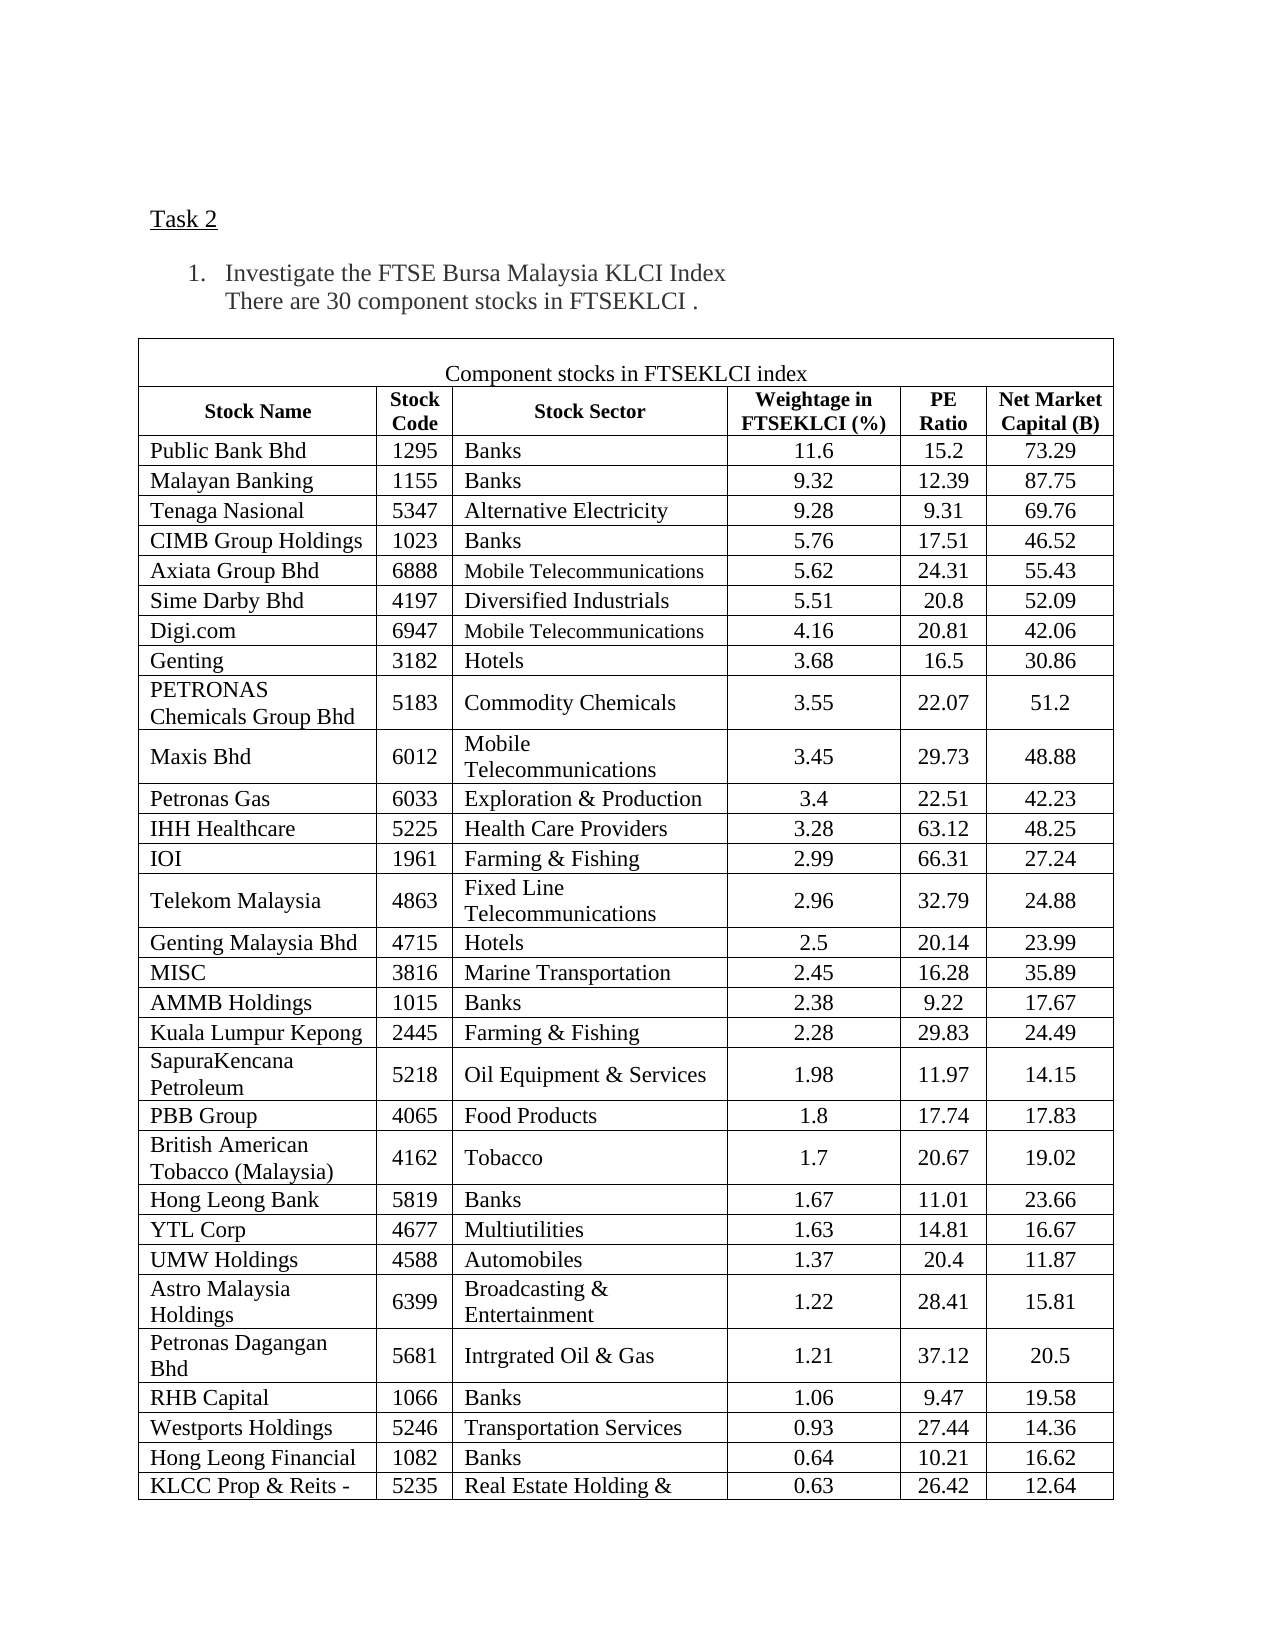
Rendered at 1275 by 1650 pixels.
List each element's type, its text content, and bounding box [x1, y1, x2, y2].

table_cell 27.44 [901, 1413, 986, 1442]
table_cell Multiutilities [453, 1215, 727, 1244]
table_cell 20.4 [901, 1245, 986, 1274]
table_cell 15.81 [987, 1275, 1113, 1328]
table_cell Genting [139, 646, 376, 675]
table_cell 5819 [377, 1185, 452, 1214]
table_cell 23.99 [987, 928, 1113, 957]
table_cell IHH Healthcare [139, 814, 376, 843]
table_cell AMMB Holdings [139, 988, 376, 1017]
table_cell Maxis Bhd [139, 730, 376, 783]
table_cell 17.74 [901, 1101, 986, 1130]
table_cell 14.81 [901, 1215, 986, 1244]
table_cell Mobile Telecommunications [453, 730, 727, 783]
table_cell Stock Code [377, 387, 452, 435]
table_cell 6947 [377, 616, 452, 645]
table_cell 5.51 [728, 586, 900, 615]
table_cell 1082 [377, 1443, 452, 1472]
table_cell MISC [139, 958, 376, 987]
table_cell Transportation Services [453, 1413, 727, 1442]
table_cell Kuala Lumpur Kepong [139, 1018, 376, 1047]
table_cell 3.28 [728, 814, 900, 843]
table_cell Marine Transportation [453, 958, 727, 987]
table_cell 1.21 [728, 1329, 900, 1382]
table_cell YTL Corp [139, 1215, 376, 1244]
table_cell 1023 [377, 526, 452, 555]
table_cell 5183 [377, 676, 452, 729]
table_cell 48.88 [987, 730, 1113, 783]
table_cell Sime Darby Bhd [139, 586, 376, 615]
table_cell Tobacco [453, 1131, 727, 1184]
table_cell 16.62 [987, 1443, 1113, 1472]
table_cell 4065 [377, 1101, 452, 1130]
table_cell IOI [139, 844, 376, 873]
table_cell 5218 [377, 1048, 452, 1100]
table_cell 4588 [377, 1245, 452, 1274]
table_cell Weightage in FTSEKLCI (%) [728, 387, 900, 435]
table_cell 19.58 [987, 1383, 1113, 1412]
table_cell 14.36 [987, 1413, 1113, 1442]
table_cell 11.87 [987, 1245, 1113, 1274]
table_cell 55.43 [987, 556, 1113, 585]
table_cell 52.09 [987, 586, 1113, 615]
table_cell 2.5 [728, 928, 900, 957]
table_cell 16.67 [987, 1215, 1113, 1244]
table_cell 1015 [377, 988, 452, 1017]
table_cell Hong Leong Financial [139, 1443, 376, 1472]
table_cell 6012 [377, 730, 452, 783]
table_cell 3.68 [728, 646, 900, 675]
table_cell Public Bank Bhd [139, 436, 376, 465]
table_cell Automobiles [453, 1245, 727, 1274]
table_cell 2.38 [728, 988, 900, 1017]
table_cell 6888 [377, 556, 452, 585]
table_cell Net Market Capital (B) [987, 387, 1113, 435]
table_cell 3.4 [728, 784, 900, 813]
table_cell 29.73 [901, 730, 986, 783]
table_cell Exploration & Production [453, 784, 727, 813]
table_cell Banks [453, 1383, 727, 1412]
table_cell 42.06 [987, 616, 1113, 645]
table_cell Petronas Dagangan Bhd [139, 1329, 376, 1382]
table_cell 17.67 [987, 988, 1113, 1017]
table_cell PE Ratio [901, 387, 986, 435]
table_cell 24.49 [987, 1018, 1113, 1047]
table_cell Tenaga Nasional [139, 496, 376, 525]
table_cell 12.39 [901, 466, 986, 495]
table_cell 4677 [377, 1215, 452, 1244]
table_cell 27.24 [987, 844, 1113, 873]
table_cell Health Care Providers [453, 814, 727, 843]
table_cell KLCC Prop & Reits - Stapled Sec [139, 1473, 376, 1499]
table_cell PBB Group [139, 1101, 376, 1130]
table_cell 20.5 [987, 1329, 1113, 1382]
table_cell Astro Malaysia Holdings [139, 1275, 376, 1328]
table_cell 20.8 [901, 586, 986, 615]
table_cell 32.79 [901, 874, 986, 927]
table_cell 4.16 [728, 616, 900, 645]
table_cell 1295 [377, 436, 452, 465]
table_cell Banks [453, 526, 727, 555]
table_cell Mobile Telecommunications [453, 556, 727, 585]
table_cell Banks [453, 436, 727, 465]
table_cell 19.02 [987, 1131, 1113, 1184]
table_cell 1066 [377, 1383, 452, 1412]
table_cell 42.23 [987, 784, 1113, 813]
table_cell Banks [453, 466, 727, 495]
table_cell Hotels [453, 646, 727, 675]
table_cell Malayan Banking [139, 466, 376, 495]
table_cell Broadcasting & Entertainment [453, 1275, 727, 1328]
table_cell 30.86 [987, 646, 1113, 675]
table_cell 24.88 [987, 874, 1113, 927]
list There are 30 component stocks in FTSEKLCI . [225, 286, 1125, 315]
table_cell Stock Name [139, 387, 376, 435]
table_cell 17.51 [901, 526, 986, 555]
table_cell 73.29 [987, 436, 1113, 465]
table_cell British American Tobacco (Malaysia) [139, 1131, 376, 1184]
table_cell Intrgrated Oil & Gas [453, 1329, 727, 1382]
table_cell Oil Equipment & Services [453, 1048, 727, 1100]
table_cell Fixed Line Telecommunications [453, 874, 727, 927]
table_cell 5.76 [728, 526, 900, 555]
table_cell Hotels [453, 928, 727, 957]
table_cell 28.41 [901, 1275, 986, 1328]
table_cell Banks [453, 1443, 727, 1472]
table_cell 0.63 [728, 1473, 900, 1499]
table_cell 0.64 [728, 1443, 900, 1472]
table_cell Hong Leong Bank [139, 1185, 376, 1214]
table_cell Telekom Malaysia [139, 874, 376, 927]
table_cell 2.96 [728, 874, 900, 927]
table_cell 0.93 [728, 1413, 900, 1442]
table_cell 1.06 [728, 1383, 900, 1412]
table_cell 29.83 [901, 1018, 986, 1047]
table_cell 87.75 [987, 466, 1113, 495]
table_cell UMW Holdings [139, 1245, 376, 1274]
table_cell 35.89 [987, 958, 1113, 987]
table_cell 11.97 [901, 1048, 986, 1100]
table_cell 2445 [377, 1018, 452, 1047]
table_cell 22.51 [901, 784, 986, 813]
table_cell 15.2 [901, 436, 986, 465]
list Investigate the FTSE Bursa Malaysia KLCI Index [187, 258, 1125, 286]
table_cell 4863 [377, 874, 452, 927]
table_cell 9.28 [728, 496, 900, 525]
table_cell 9.32 [728, 466, 900, 495]
table_cell Banks [453, 1185, 727, 1214]
table_cell 51.2 [987, 676, 1113, 729]
table_cell 12.64 [987, 1473, 1113, 1499]
table_cell 1.8 [728, 1101, 900, 1130]
table_cell 16.5 [901, 646, 986, 675]
table_cell 37.12 [901, 1329, 986, 1382]
table_cell Genting Malaysia Bhd [139, 928, 376, 957]
table_cell 10.21 [901, 1443, 986, 1472]
table_cell 1.22 [728, 1275, 900, 1328]
table_cell 9.22 [901, 988, 986, 1017]
table_cell Farming & Fishing [453, 1018, 727, 1047]
table_cell 5347 [377, 496, 452, 525]
table_cell 14.15 [987, 1048, 1113, 1100]
table_cell 3.45 [728, 730, 900, 783]
table_cell 17.83 [987, 1101, 1113, 1130]
table_cell Stock Sector [453, 387, 727, 435]
table_cell Mobile Telecommunications [453, 616, 727, 645]
table_cell Food Products [453, 1101, 727, 1130]
table_cell 46.52 [987, 526, 1113, 555]
table_cell 4162 [377, 1131, 452, 1184]
table_cell Digi.com [139, 616, 376, 645]
table_header Component stocks in FTSEKLCI index [139, 339, 1113, 386]
table_cell 26.42 [901, 1473, 986, 1499]
table_cell 3.55 [728, 676, 900, 729]
text Task 2 [150, 204, 1125, 233]
table_cell 4715 [377, 928, 452, 957]
table_cell CIMB Group Holdings [139, 526, 376, 555]
table_cell 20.67 [901, 1131, 986, 1184]
table_cell 1961 [377, 844, 452, 873]
table_cell 69.76 [987, 496, 1113, 525]
table_cell Alternative Electricity [453, 496, 727, 525]
table_cell 5246 [377, 1413, 452, 1442]
table_cell Westports Holdings [139, 1413, 376, 1442]
table_cell Banks [453, 988, 727, 1017]
table_cell Farming & Fishing [453, 844, 727, 873]
table_cell 66.31 [901, 844, 986, 873]
table_cell 4197 [377, 586, 452, 615]
table_cell 63.12 [901, 814, 986, 843]
table_cell Real Estate Holding & Development [453, 1473, 727, 1499]
table_cell 5235SS [377, 1473, 452, 1499]
table_cell 48.25 [987, 814, 1113, 843]
table_cell 20.14 [901, 928, 986, 957]
table_cell 11.01 [901, 1185, 986, 1214]
table_cell 1.67 [728, 1185, 900, 1214]
table_cell 11.6 [728, 436, 900, 465]
table_cell 16.28 [901, 958, 986, 987]
table_cell 3816 [377, 958, 452, 987]
table_cell RHB Capital [139, 1383, 376, 1412]
table_cell SapuraKencana Petroleum [139, 1048, 376, 1100]
table_cell 6033 [377, 784, 452, 813]
table_cell 9.47 [901, 1383, 986, 1412]
table_cell 2.28 [728, 1018, 900, 1047]
table_cell 1155 [377, 466, 452, 495]
table_cell Diversified Industrials [453, 586, 727, 615]
table_cell Commodity Chemicals [453, 676, 727, 729]
table_cell 1.7 [728, 1131, 900, 1184]
table_cell 23.66 [987, 1185, 1113, 1214]
table_cell 22.07 [901, 676, 986, 729]
table_cell 5225 [377, 814, 452, 843]
table_cell 9.31 [901, 496, 986, 525]
table_cell 1.37 [728, 1245, 900, 1274]
table_cell 5681 [377, 1329, 452, 1382]
table_cell Petronas Gas [139, 784, 376, 813]
table_cell 5.62 [728, 556, 900, 585]
table_cell 2.45 [728, 958, 900, 987]
table_cell 6399 [377, 1275, 452, 1328]
table_cell PETRONAS Chemicals Group Bhd [139, 676, 376, 729]
table_cell 20.81 [901, 616, 986, 645]
table_cell 2.99 [728, 844, 900, 873]
table_cell 1.98 [728, 1048, 900, 1100]
table_cell 3182 [377, 646, 452, 675]
table_cell 24.31 [901, 556, 986, 585]
table_cell 1.63 [728, 1215, 900, 1244]
table_cell Axiata Group Bhd [139, 556, 376, 585]
